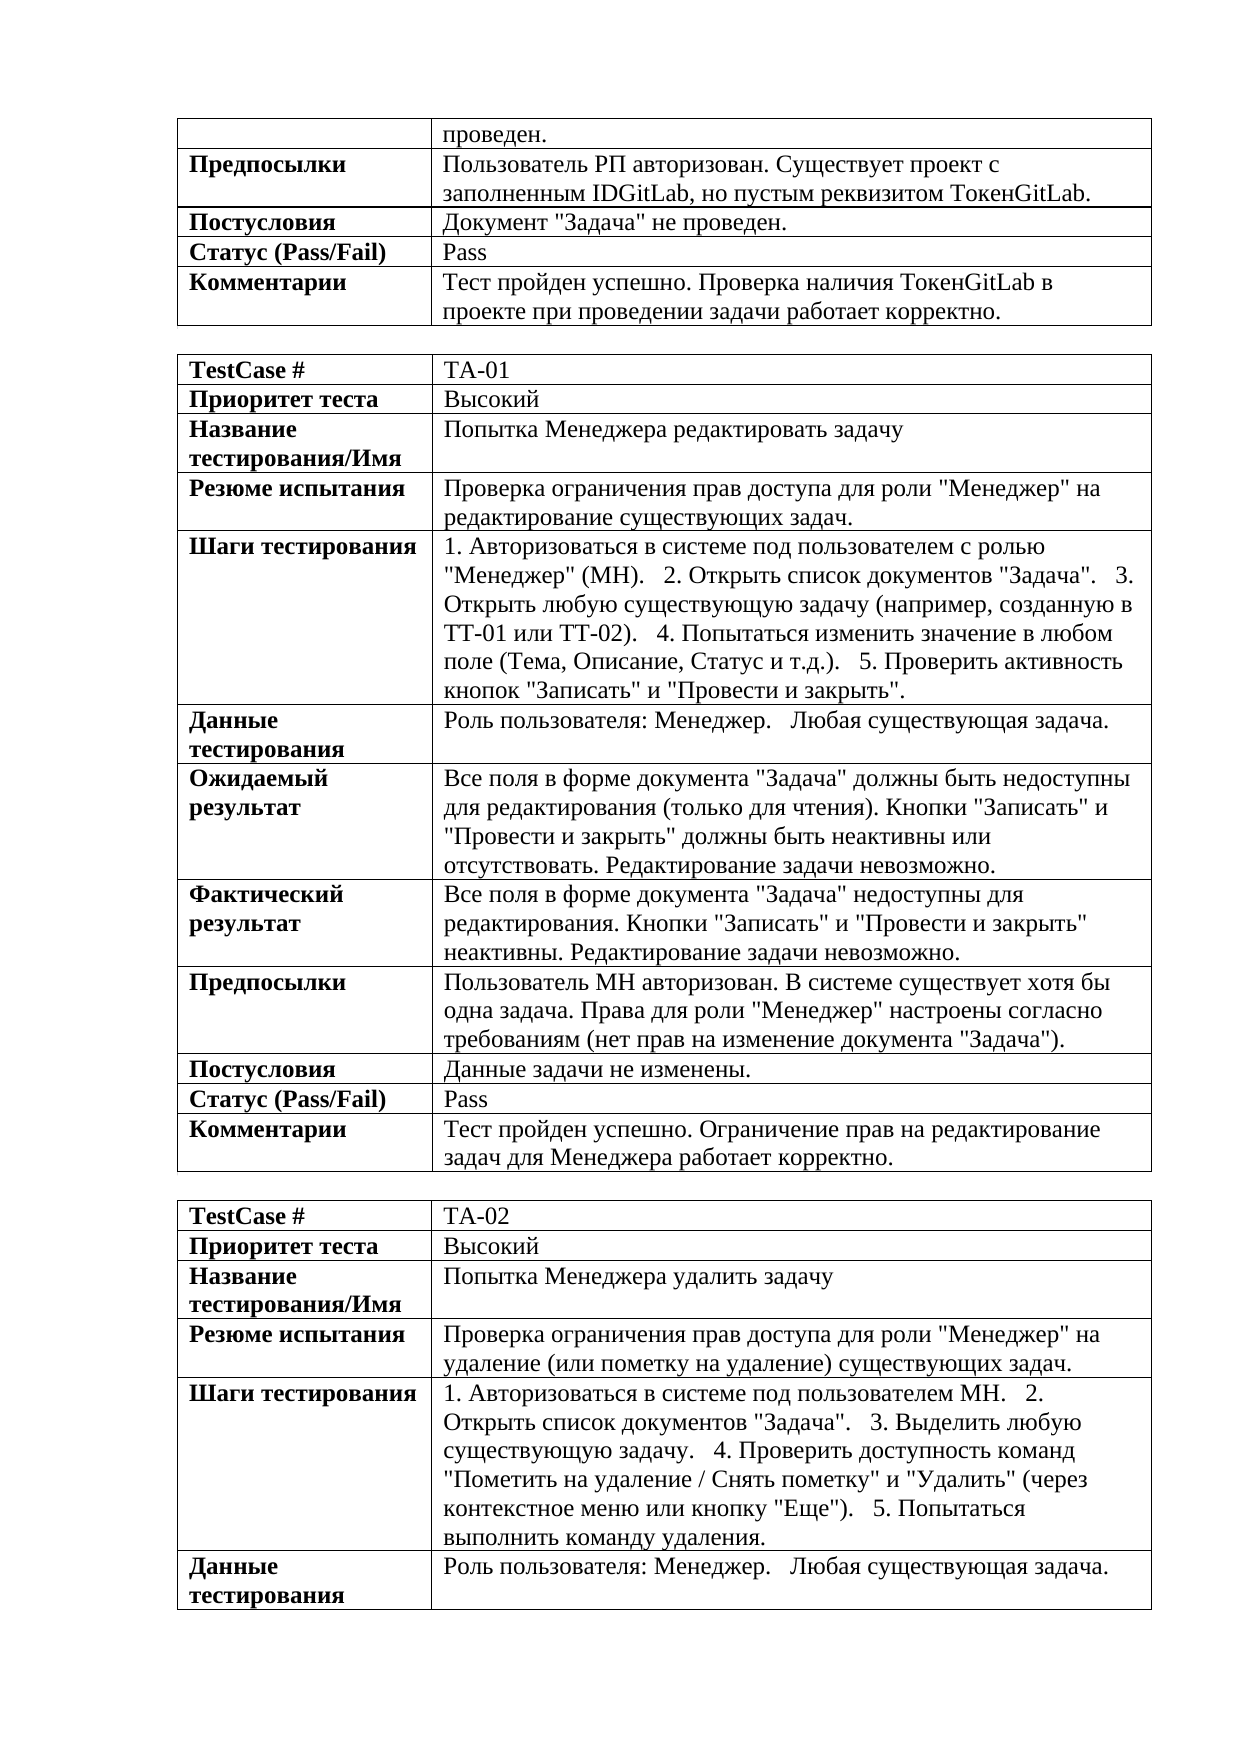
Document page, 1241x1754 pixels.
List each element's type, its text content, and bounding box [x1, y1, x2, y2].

table_cell Название тестирования/Имя [178, 1261, 431, 1318]
table_cell TA-01 [433, 355, 1151, 383]
table_cell Все поля в форме документа "Задача" недоступны для редактирования. Кнопки "Записать" и "Провести и закрыть" неактивны. Редактирование задачи невозможно. [433, 880, 1151, 966]
table_cell Ожидаемый результат [178, 764, 432, 878]
table_cell Высокий [432, 1231, 1151, 1260]
table_cell 1. Авторизоваться в системе под пользователем МН. 2. Открыть список документов "Задача". 3. Выделить любую существующую задачу. 4. Проверить доступность команд "Пометить на удаление / Снять пометку" и "Удалить" (через контекстное меню или кнопку "Еще"). 5. Попытаться выполнить команду удаления. [432, 1378, 1151, 1550]
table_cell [178, 119, 431, 148]
table_cell Роль пользователя: Менеджер. Любая существующая задача. [433, 705, 1151, 762]
table_cell Данные тестирования [178, 1551, 431, 1609]
table_cell Высокий [433, 385, 1151, 413]
table_cell TestCase # [178, 1201, 431, 1230]
table_cell Проверка ограничения прав доступа для роли "Менеджер" на редактирование существующих задач. [433, 473, 1151, 530]
table_cell Все поля в форме документа "Задача" должны быть недоступны для редактирования (только для чтения). Кнопки "Записать" и "Провести и закрыть" должны быть неактивны или отсутствовать. Редактирование задачи невозможно. [433, 764, 1151, 878]
table_cell TestCase # [178, 355, 432, 383]
table_cell Пользователь РП авторизован. Существует проект с заполненным IDGitLab, но пустым реквизитом ТокенGitLab. [432, 149, 1151, 206]
table_cell Шаги тестирования [178, 531, 432, 704]
table_cell Данные задачи не изменены. [433, 1054, 1151, 1083]
table_cell Статус (Pass/Fail) [178, 237, 431, 266]
table_cell Приоритет теста [178, 1231, 431, 1260]
table_cell Приоритет теста [178, 385, 432, 413]
table_cell Резюме испытания [178, 473, 432, 530]
table_cell Предпосылки [178, 967, 432, 1053]
table_cell Проверка ограничения прав доступа для роли "Менеджер" на удаление (или пометку на удаление) существующих задач. [432, 1319, 1151, 1377]
table_cell 1. Авторизоваться в системе под пользователем с ролью "Менеджер" (МН). 2. Открыть список документов "Задача". 3. Открыть любую существующую задачу (например, созданную в TT-01 или TT-02). 4. Попытаться изменить значение в любом поле (Тема, Описание, Статус и т.д.). 5. Проверить активность кнопок "Записать" и "Провести и закрыть". [433, 531, 1151, 704]
table_cell Статус (Pass/Fail) [178, 1084, 432, 1113]
table_cell Резюме испытания [178, 1319, 431, 1377]
table_cell Попытка Менеджера удалить задачу [432, 1261, 1151, 1318]
table_cell Название тестирования/Имя [178, 414, 432, 472]
table_cell Данные тестирования [178, 705, 432, 762]
table_cell TA-02 [432, 1201, 1151, 1230]
table_cell Документ "Задача" не проведен. [432, 208, 1151, 236]
table_cell Фактический результат [178, 880, 432, 966]
table_cell Комментарии [178, 267, 431, 324]
table_cell Постусловия [178, 208, 431, 236]
table_cell Комментарии [178, 1114, 432, 1171]
table_cell Пользователь МН авторизован. В системе существует хотя бы одна задача. Права для роли "Менеджер" настроены согласно требованиям (нет прав на изменение документа "Задача"). [433, 967, 1151, 1053]
table_cell Постусловия [178, 1054, 432, 1083]
table_cell Роль пользователя: Менеджер. Любая существующая задача. [432, 1551, 1151, 1609]
table_cell Тест пройден успешно. Проверка наличия ТокенGitLab в проекте при проведении задачи работает корректно. [432, 267, 1151, 324]
table_cell Тест пройден успешно. Ограничение прав на редактирование задач для Менеджера работает корректно. [433, 1114, 1151, 1171]
table_cell Попытка Менеджера редактировать задачу [433, 414, 1151, 472]
table_cell Предпосылки [178, 149, 431, 206]
table_cell Шаги тестирования [178, 1378, 431, 1550]
table_cell Pass [433, 1084, 1151, 1113]
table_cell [432, 119, 1151, 148]
table_cell Pass [432, 237, 1151, 266]
